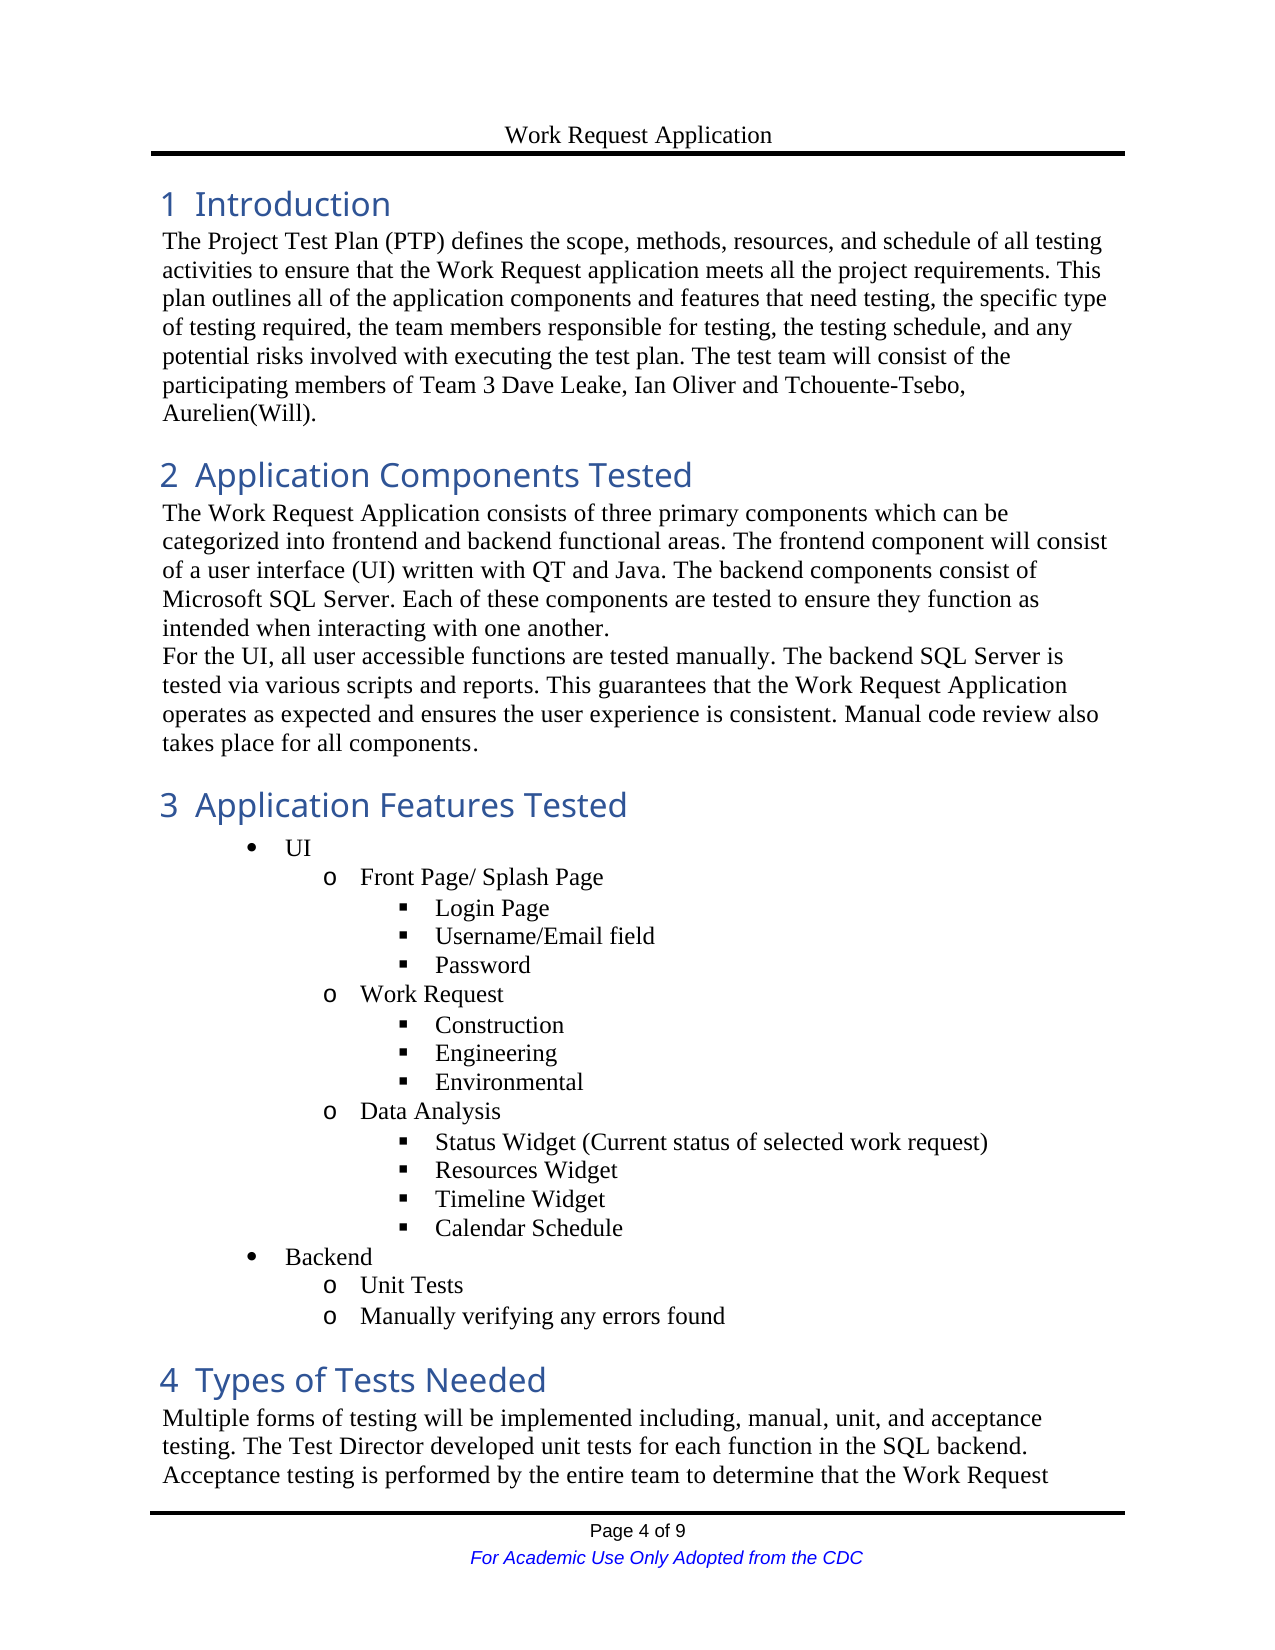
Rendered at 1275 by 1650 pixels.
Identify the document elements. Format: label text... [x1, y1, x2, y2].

list Login Page [397, 893, 1125, 921]
list Environmental [397, 1067, 1125, 1096]
subtitle Application Components Tested [159, 452, 1125, 498]
list Engineering [397, 1038, 1125, 1067]
list Calendar Schedule [397, 1213, 1125, 1242]
list Data Analysis [322, 1096, 1125, 1127]
subtitle Application Features Tested [159, 781, 1125, 827]
list Manually verifying any errors found [322, 1301, 1125, 1332]
list Front Page/ Splash Page [322, 862, 1125, 893]
text The Work Request Application consists of three primary components which can be categorized into frontend and backend functional areas. The frontend component will consist of a user interface (UI) written with QT and Java. The backend components consist of Microsoft SQL Server. Each of these components are tested to ensure they function as intended when interacting with one another. [162, 498, 1119, 641]
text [162, 1403, 1119, 1489]
list Status Widget (Current status of selected work request) [397, 1127, 1125, 1156]
list Backend [247, 1242, 1125, 1271]
list Username/Email field [397, 921, 1125, 950]
list Unit Tests [322, 1271, 1125, 1301]
list Timeline Widget [397, 1184, 1125, 1213]
text For the UI, all user accessible functions are tested manually. The backend SQL Server is tested via various scripts and reports. This guarantees that the Work Request Application operates as expected and ensures the user experience is consistent. Manual code review also takes place for all components. [162, 641, 1119, 756]
list Password [397, 950, 1125, 979]
text The Project Test Plan (PTP) defines the scope, methods, resources, and schedule of all testing activities to ensure that the Work Request application meets all the project requirements. This plan outlines all of the application components and features that need testing, the specific type of testing required, the team members responsible for testing, the testing schedule, and any potential risks involved with executing the test plan. The test team will consist of the participating members of Team 3 Dave Leake, Ian Oliver and Tchouente-Tsebo, Aurelien(Will). [162, 226, 1119, 427]
list Resources Widget [397, 1156, 1125, 1184]
list Work Request [322, 979, 1125, 1010]
subtitle Introduction [159, 181, 1125, 226]
list Construction [397, 1010, 1125, 1038]
subtitle Types of Tests Needed [159, 1357, 1125, 1403]
list UI [247, 833, 1125, 862]
